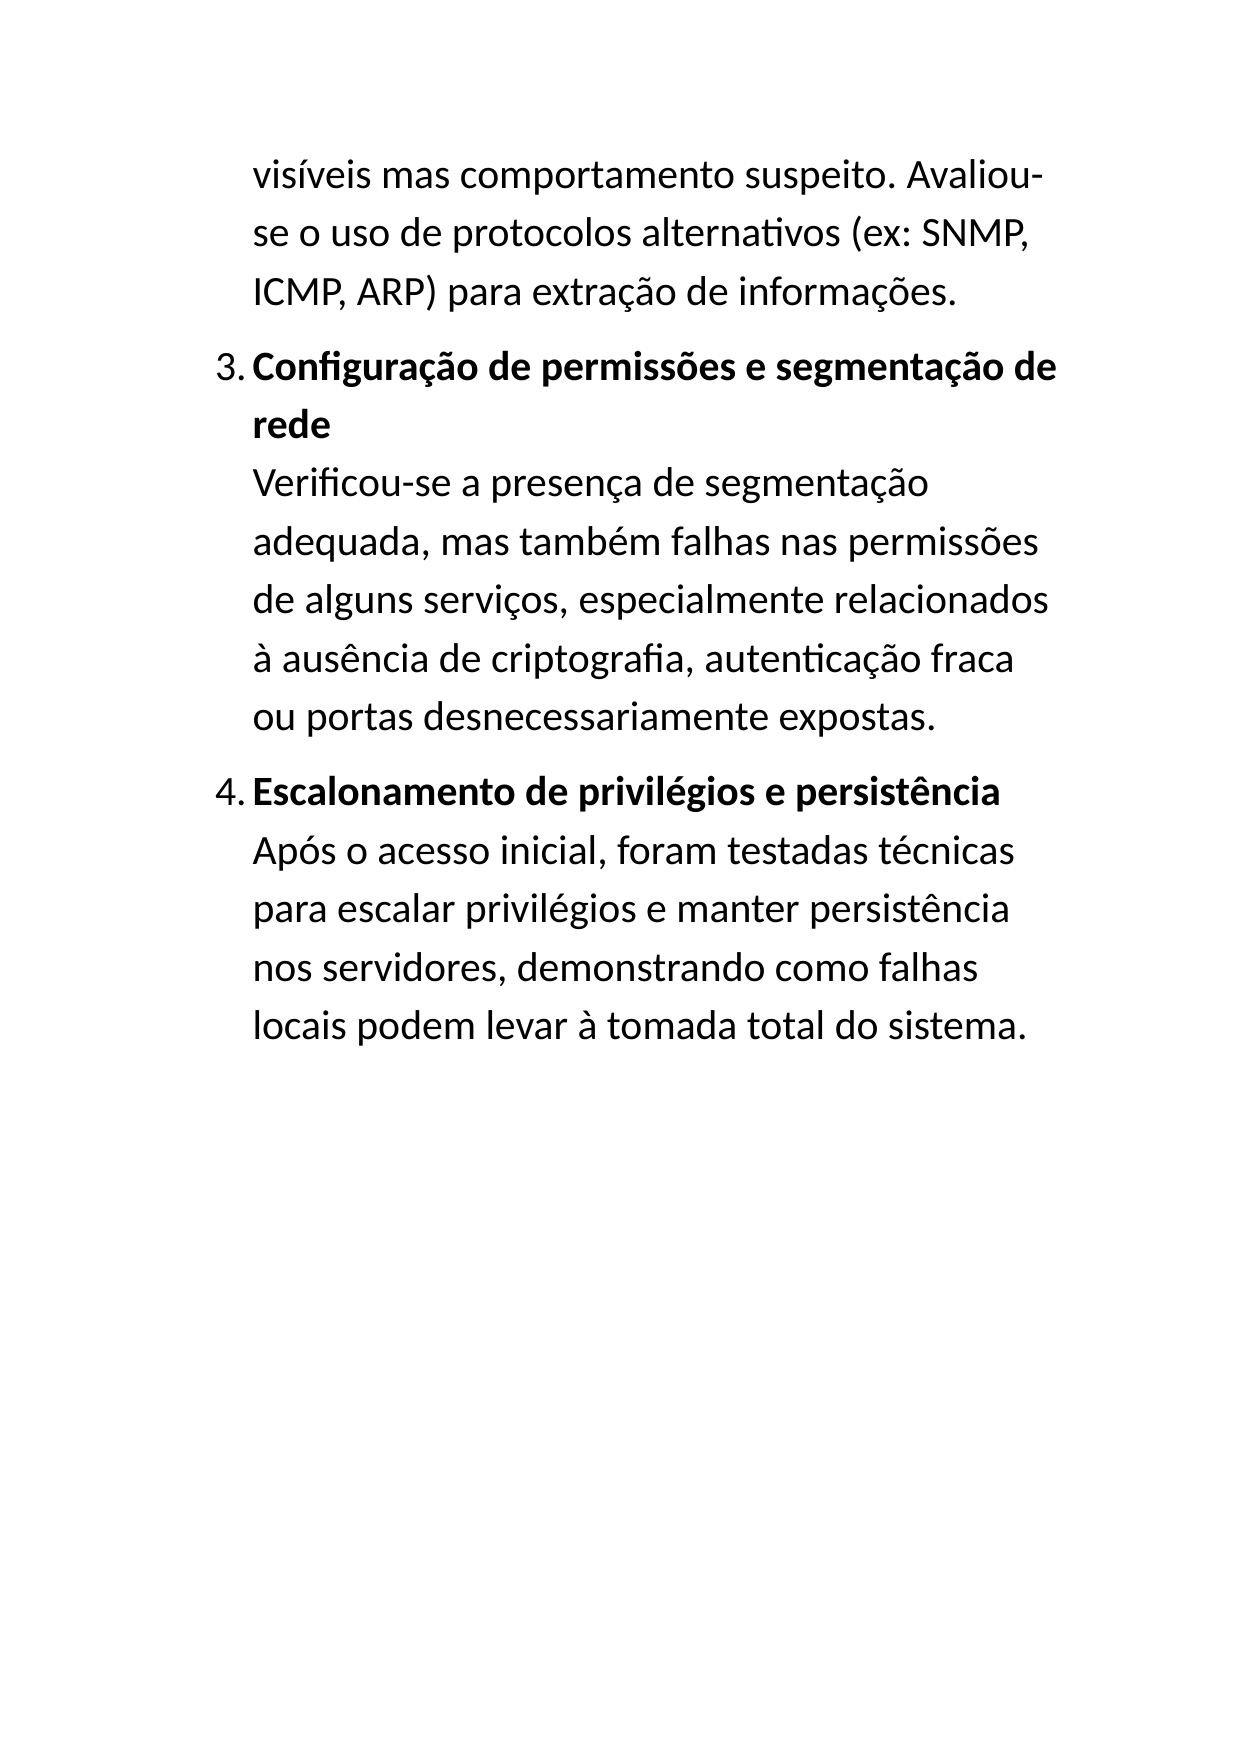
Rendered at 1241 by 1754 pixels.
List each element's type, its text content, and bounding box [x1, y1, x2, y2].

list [215, 148, 1063, 315]
list Configuração de permissões e segmentação de rede Verificou-se a presença de segmentação adequada, mas também falhas nas permissões de alguns serviços, especialmente relacionados à ausência de criptografia, autenticação fraca ou portas desnecessariamente expostas. [215, 339, 1063, 741]
list Escalonamento de privilégios e persistência Após o acesso inicial, foram testadas técnicas para escalar privilégios e manter persistência nos servidores, demonstrando como falhas locais podem levar à tomada total do sistema. [215, 765, 1063, 1050]
